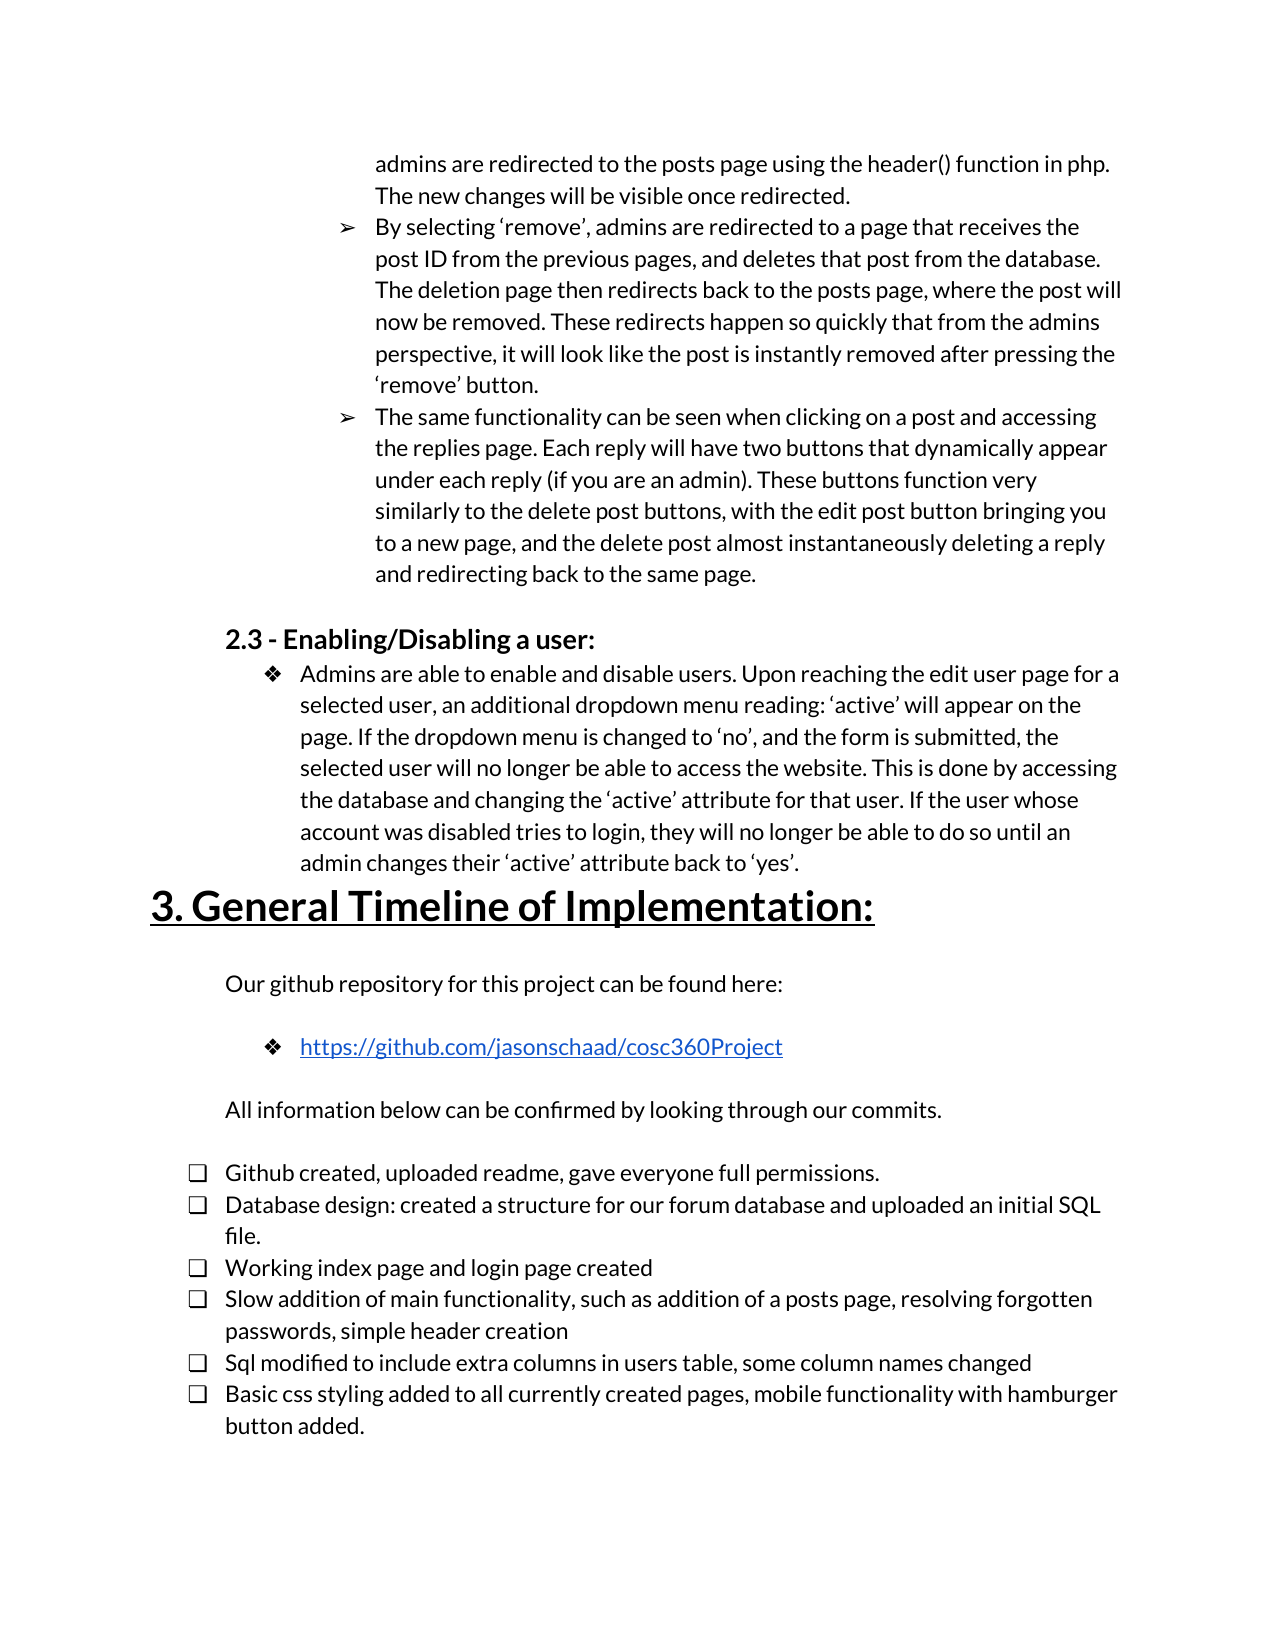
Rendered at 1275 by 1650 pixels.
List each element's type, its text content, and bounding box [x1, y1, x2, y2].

list By selecting ‘remove’, admins are redirected to a page that receives the post ID from the previous pages, and deletes that post from the database. The deletion page then redirects back to the posts page, where the post will now be removed. These redirects happen so quickly that from the admins perspective, it will look like the post is instantly removed after pressing the ‘remove’ button. [337, 213, 1125, 398]
list Working index page and login page created [187, 1254, 1125, 1281]
list The same functionality can be seen when clicking on a post and accessing the replies page. Each reply will have two buttons that dynamically appear under each reply (if you are an admin). These buttons function very similarly to the delete post buttons, with the edit post button bringing you to a new page, and the delete post almost instantaneously deleting a reply and redirecting back to the same page. [337, 402, 1125, 588]
list Slow addition of main functionality, such as addition of a posts page, resolving forgotten passwords, simple header creation [187, 1285, 1125, 1344]
list Sql modified to include extra columns in users table, some column names changed [187, 1348, 1125, 1376]
list Admins are able to enable and disable users. Upon reaching the edit user page for a selected user, an additional dropdown menu reading: ‘active’ will appear on the page. If the dropdown menu is changed to ‘no’, and the form is submitted, the selected user will no longer be able to access the website. This is done by accessing the database and changing the ‘active’ attribute for that user. If the user whose account was disabled tries to login, they will no longer be able to do so until an admin changes their ‘active’ attribute back to ‘yes’. [262, 659, 1125, 876]
list Basic css styling added to all currently created pages, mobile functionality with hamburger button added. [187, 1380, 1125, 1439]
text 2.3 - Enabling/Disabling a user: [150, 622, 1125, 655]
list https://github.com/jasonschaad/cosc360Project [262, 1033, 1125, 1060]
text Our github repository for this project can be found here: [225, 969, 1125, 997]
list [337, 150, 1125, 209]
list Database design: created a structure for our forum database and uploaded an initial SQL file. [187, 1191, 1125, 1249]
text 3. General Timeline of Implementation: [150, 881, 1125, 931]
text All information below can be confirmed by looking through our commits. [225, 1096, 1125, 1123]
list Github created, uploaded readme, gave everyone full permissions. [187, 1159, 1125, 1186]
